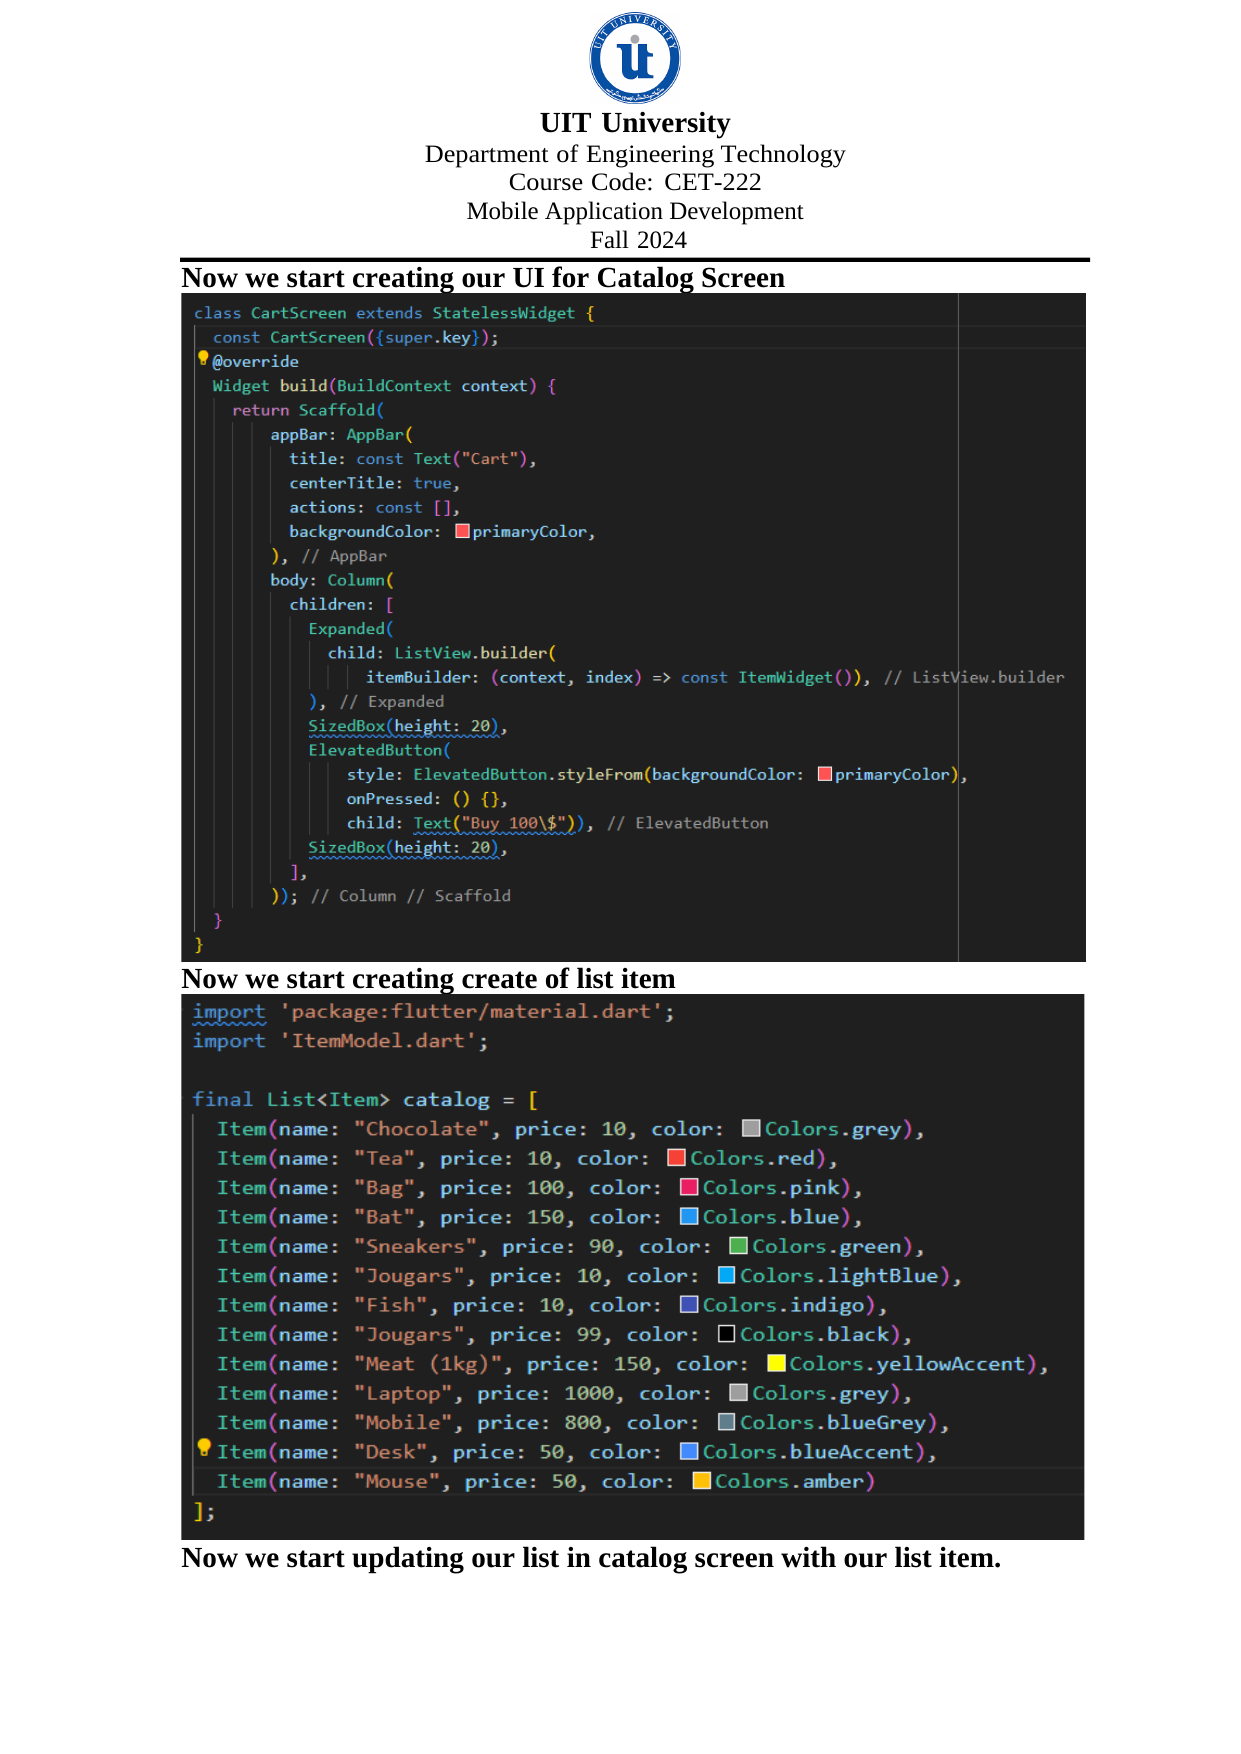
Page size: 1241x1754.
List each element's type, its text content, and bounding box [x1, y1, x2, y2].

picture [181, 293, 1086, 962]
picture [589, 12, 681, 104]
text Now we start updating our list in catalog screen with our list item. [181, 1540, 1178, 1573]
picture [181, 994, 1085, 1540]
text Now we start creating create of list item [181, 961, 1178, 995]
text Now we start creating our UI for Catalog Screen [181, 260, 1178, 294]
